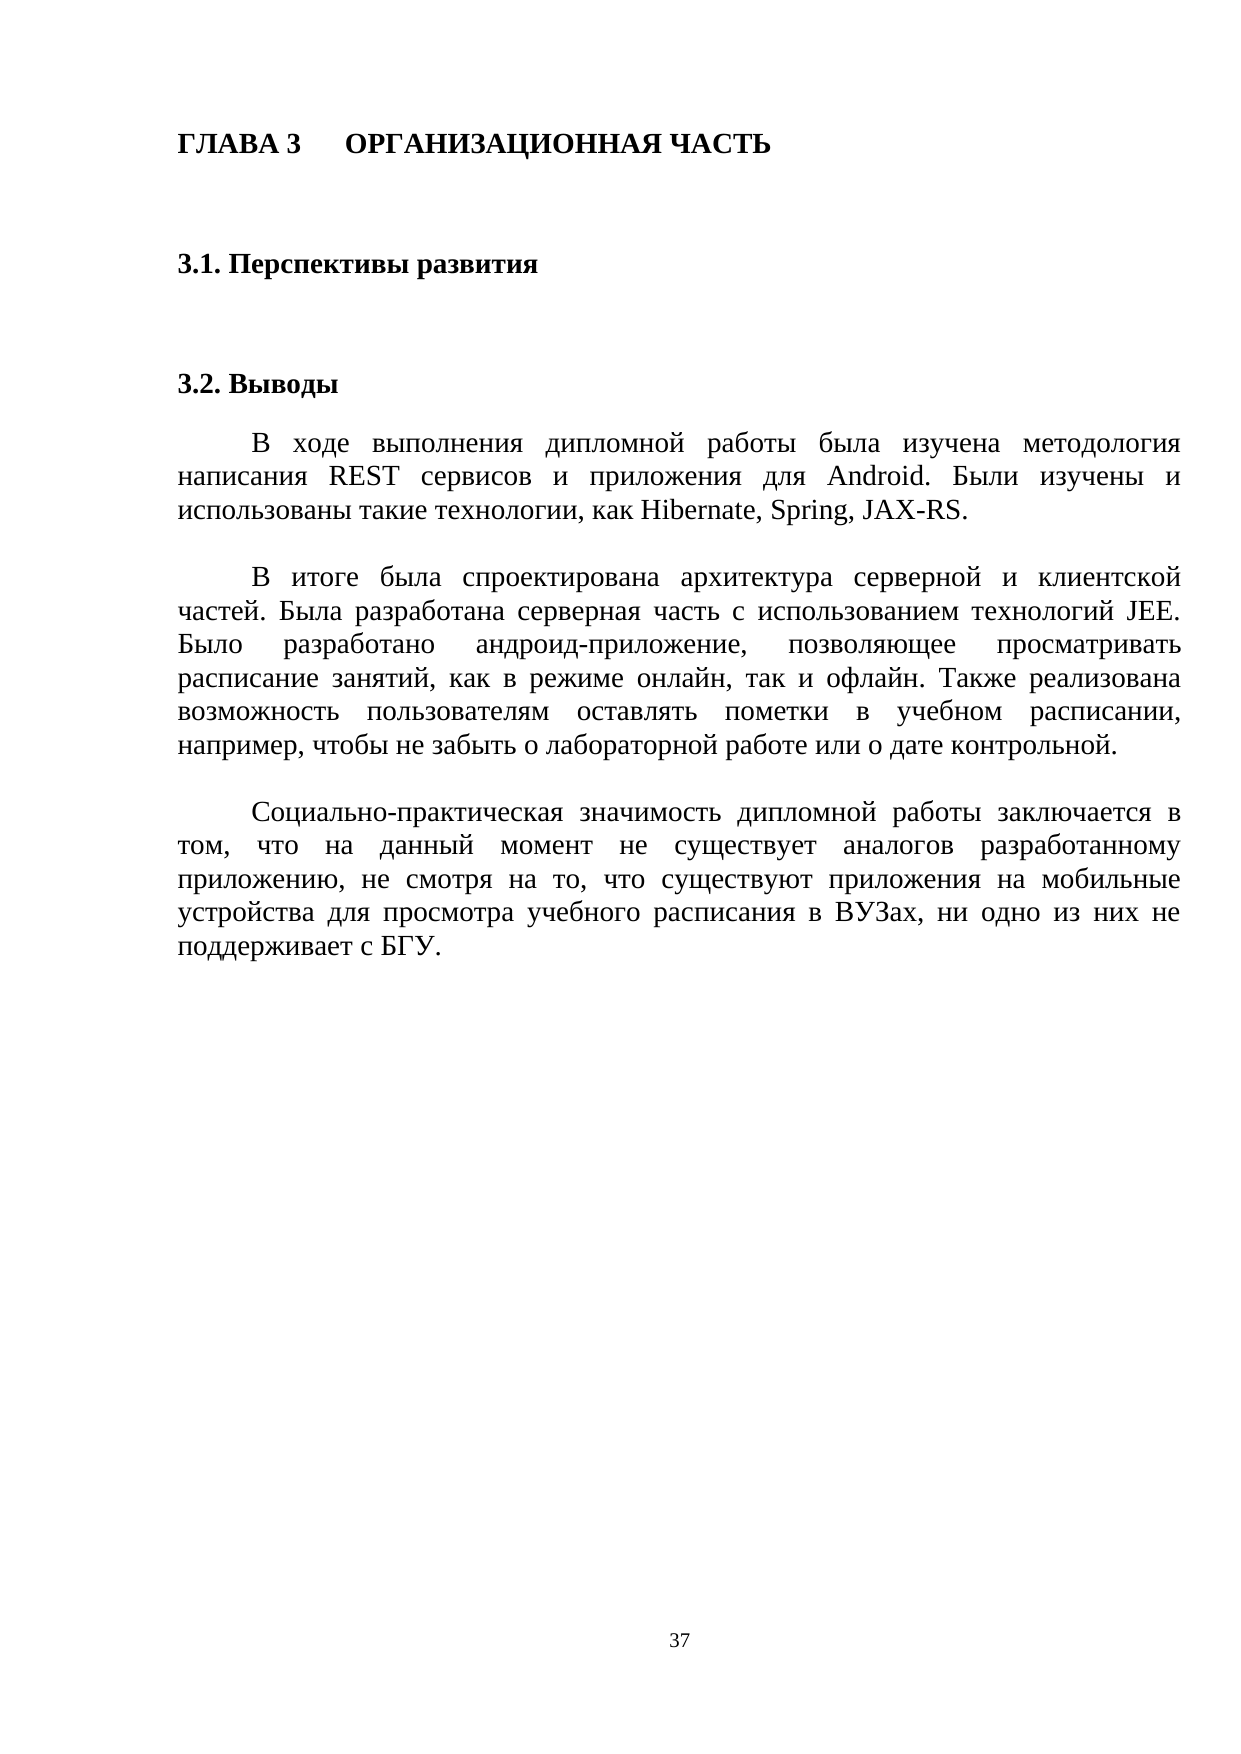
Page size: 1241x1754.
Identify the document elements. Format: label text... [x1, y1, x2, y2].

subtitle 3.2. Выводы [177, 366, 1182, 400]
text В ходе выполнения дипломной работы была изучена методология написания REST сервисов и приложения для Android. Были изучены и использованы такие технологии, как Hibernate, Spring, JAX-RS. [177, 425, 1182, 526]
text Социально-практическая значимость дипломной работы заключается в том, что на данный момент не существует аналогов разработанному приложению, не смотря на то, что существуют приложения на мобильные устройства для просмотра учебного расписания в ВУЗах, ни одно из них не поддерживает с БГУ. [177, 794, 1182, 962]
subtitle ГЛАВА 3 ОРГАНИЗАЦИОННАЯ ЧАСТЬ [177, 126, 1182, 160]
subtitle 3.1. Перспективы развития [177, 246, 1182, 280]
text В итоге была спроектирована архитектура серверной и клиентской частей. Была разработана серверная часть с использованием технологий JEE. Было разработано андроид-приложение, позволяющее просматривать расписание занятий, как в режиме онлайн, так и офлайн. Также реализована возможность пользователям оставлять пометки в учебном расписании, например, чтобы не забыть о лабораторной работе или о дате контрольной. [177, 559, 1182, 760]
